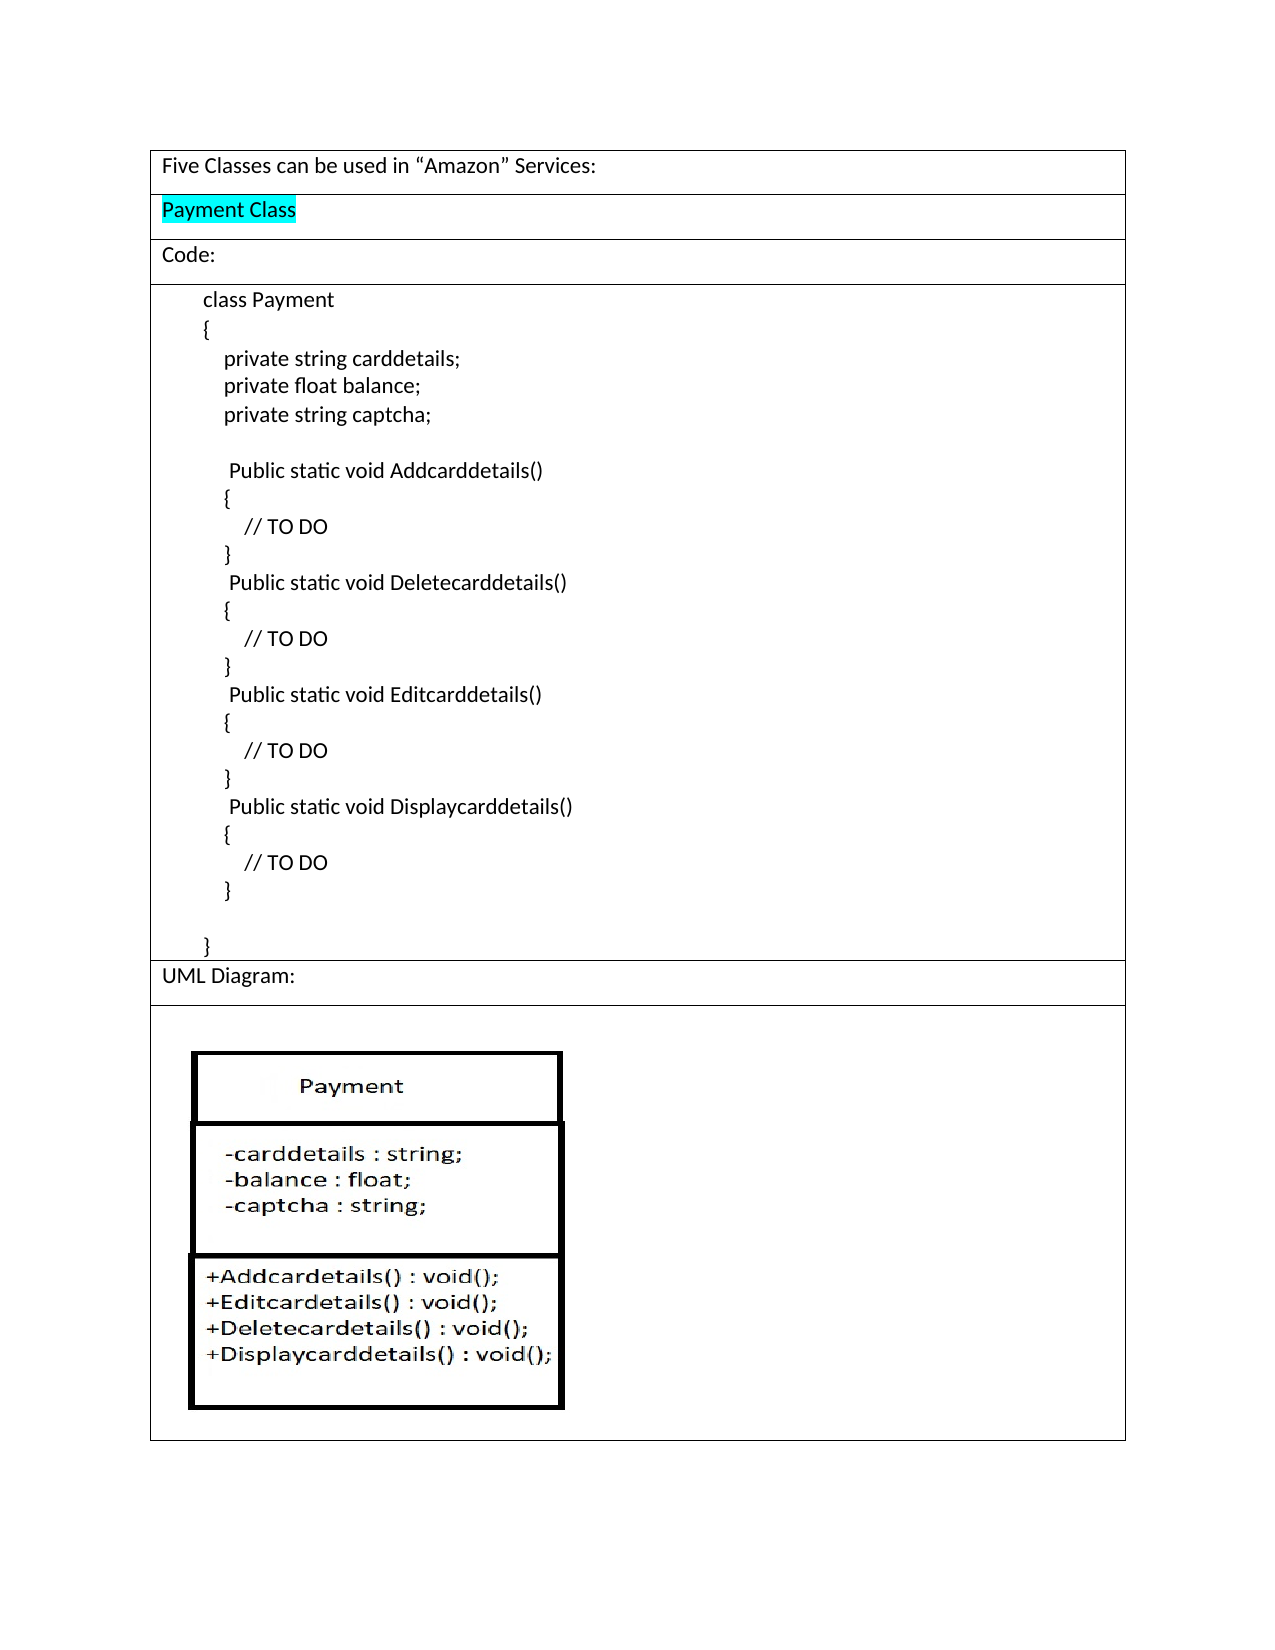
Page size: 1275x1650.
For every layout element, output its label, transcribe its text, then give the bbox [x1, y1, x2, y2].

table_cell [151, 1006, 1125, 1440]
table_cell class Payment { private string carddetails; private float balance; private string captcha; Public static void Addcarddetails() { // TO DO } Public static void Deletecarddetails() { // TO DO } Public static void Editcarddetails() { // TO DO } Public static void Displaycarddetails() { // TO DO } } [151, 285, 1125, 960]
table_cell Payment Class [151, 195, 1125, 239]
table_header Five Classes can be used in “Amazon” Services: [151, 151, 1125, 194]
table_cell UML Diagram: [151, 961, 1125, 1005]
table_cell Code: [151, 240, 1125, 284]
